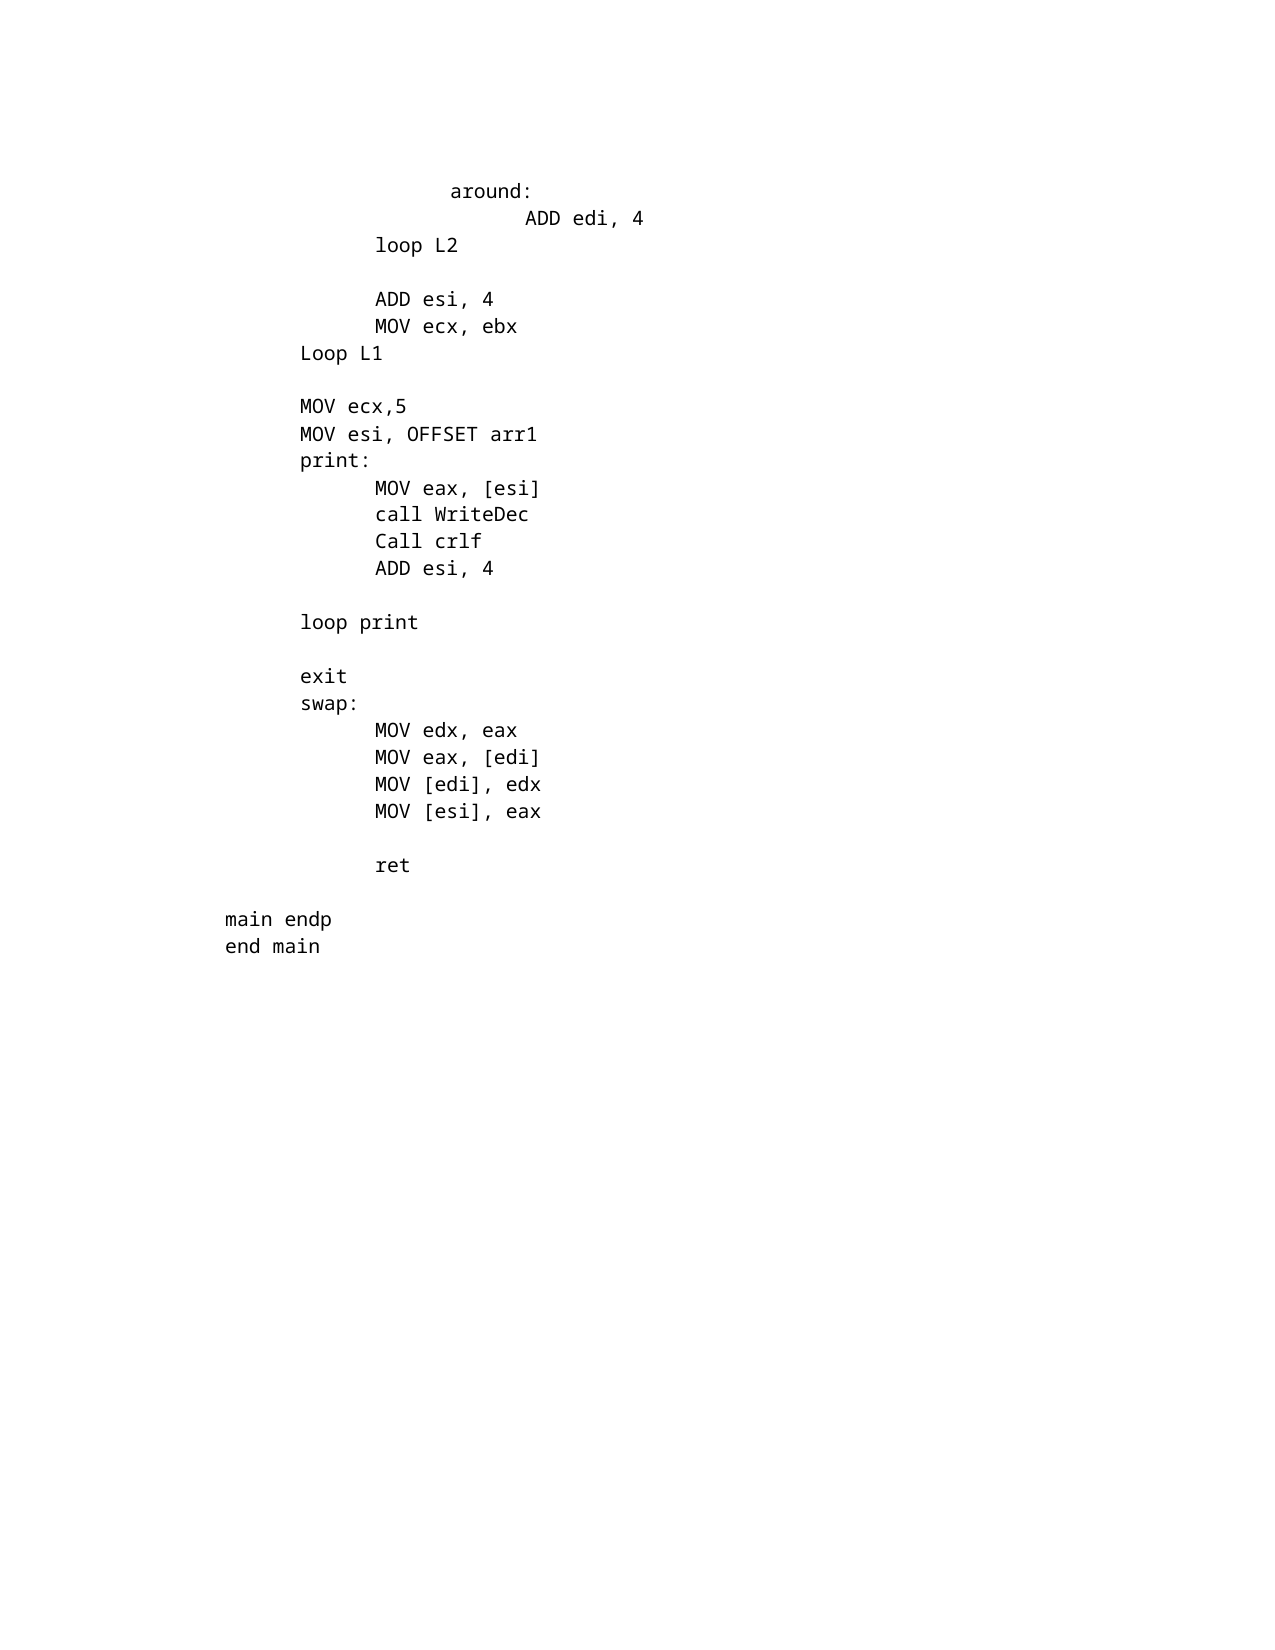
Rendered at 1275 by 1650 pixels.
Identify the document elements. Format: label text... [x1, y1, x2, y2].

text MOV ecx,5 [150, 393, 1125, 420]
text main endp [150, 905, 1125, 932]
text call WriteDec [150, 501, 1125, 528]
text MOV eax, [esi] [150, 474, 1125, 501]
text MOV esi, OFFSET arr1 [150, 420, 1125, 447]
text MOV [esi], eax [150, 797, 1125, 824]
text MOV eax, [edi] [150, 743, 1125, 771]
text MOV ecx, ebx [150, 312, 1125, 339]
text ret [150, 851, 1125, 878]
text ADD edi, 4 [150, 204, 1125, 231]
text MOV edx, eax [150, 717, 1125, 743]
text loop print [150, 609, 1125, 636]
text swap: [150, 689, 1125, 717]
text ADD esi, 4 [150, 555, 1125, 582]
text print: [150, 447, 1125, 474]
text Call crlf [150, 528, 1125, 555]
text ADD esi, 4 [150, 285, 1125, 312]
text exit [150, 663, 1125, 689]
text Loop L1 [150, 339, 1125, 366]
text loop L2 [150, 231, 1125, 258]
text end main [150, 932, 1125, 959]
text around: [150, 177, 1125, 204]
text MOV [edi], edx [150, 771, 1125, 797]
